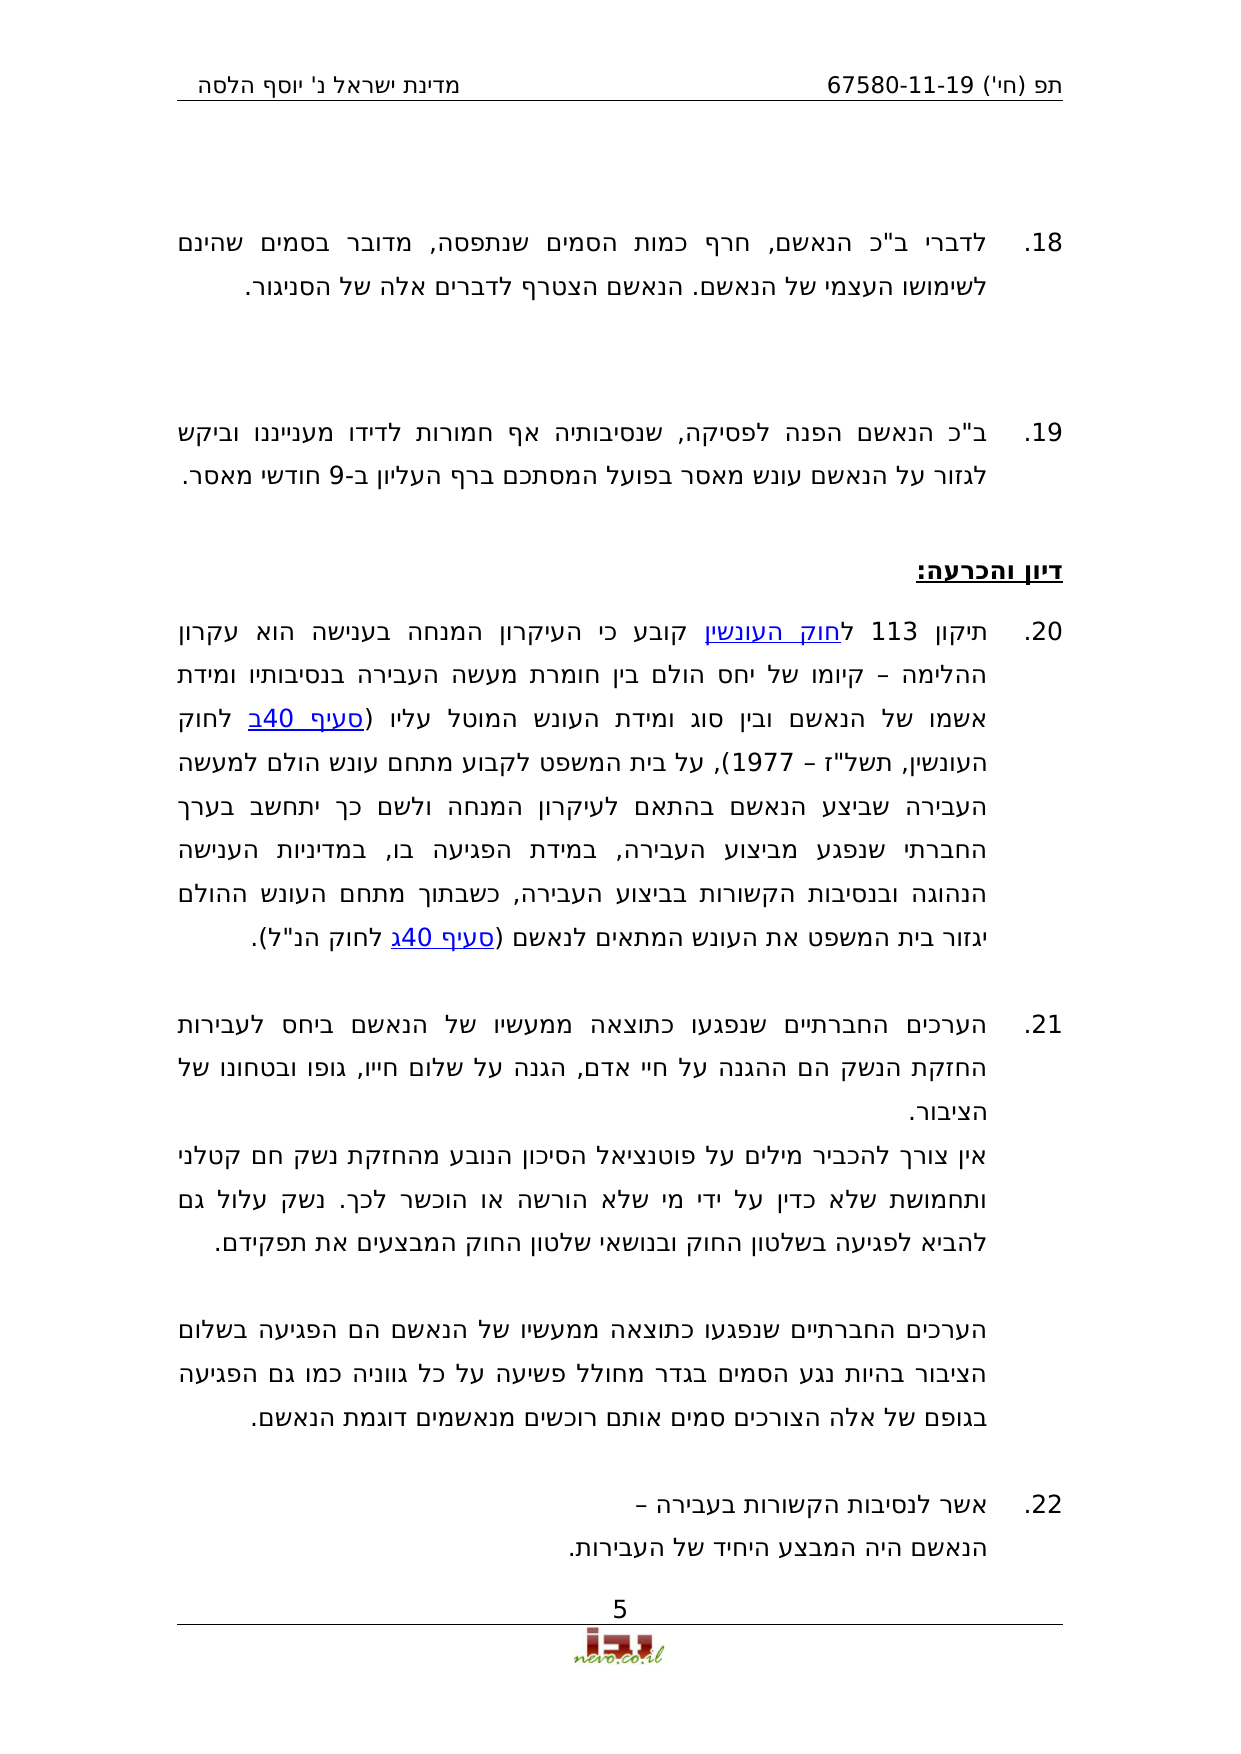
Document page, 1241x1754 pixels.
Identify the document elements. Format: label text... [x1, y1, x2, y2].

text אין צורך להכביר מילים על פוטנציאל הסיכון הנובע מהחזקת נשק חם קטלני ותחמושת שלא כדין על ידי מי שלא הורשה או הוכשר לכך. נשק עלול גם להביא לפגיעה בשלטון החוק ובנושאי שלטון החוק המבצעים את תפקידם. [177, 1141, 1063, 1258]
picture [574, 1627, 666, 1665]
text הערכים החברתיים שנפגעו כתוצאה ממעשיו של הנאשם הם הפגיעה בשלום הציבור בהיות נגע הסמים בגדר מחולל פשיעה על כל גווניה כמו גם הפגיעה בגופם של אלה הצורכים סמים אותם רוכשים מנאשמים דוגמת הנאשם. [177, 1316, 1063, 1432]
text 21. הערכים החברתיים שנפגעו כתוצאה ממעשיו של הנאשם ביחס לעבירות החזקת הנשק הם ההגנה על חיי אדם, הגנה על שלום חייו, גופו ובטחונו של הציבור. [177, 1010, 1063, 1127]
text 22. אשר לנסיבות הקשורות בעבירה – [177, 1490, 1063, 1519]
text הנאשם היה המבצע היחיד של העבירות. [177, 1534, 1063, 1563]
list 19. ב"כ הנאשם הפנה לפסיקה, שנסיבותיה אף חמורות לדידו מענייננו וביקש לגזור על הנאשם עונש מאסר בפועל המסתכם ברף העליון ב-9 חודשי מאסר. [177, 418, 1063, 491]
list דיון והכרעה: [177, 556, 1063, 586]
list 18. לדברי ב"כ הנאשם, חרף כמות הסמים שנתפסה, מדובר בסמים שהינם לשימושו העצמי של הנאשם. הנאשם הצטרף לדברים אלה של הסניגור. [177, 228, 1063, 301]
text 20. תיקון 113 לחוק העונשין קובע כי העיקרון המנחה בענישה הוא עקרון ההלימה – קיומו של יחס הולם בין חומרת מעשה העבירה בנסיבותיו ומידת אשמו של הנאשם ובין סוג ומידת העונש המוטל עליו (סעיף 40ב לחוק העונשין, תשל"ז – 1977), על בית המשפט לקבוע מתחם עונש הולם למעשה העבירה שביצע הנאשם בהתאם לעיקרון המנחה ולשם כך יתחשב בערך החברתי שנפגע מביצוע העבירה, במידת הפגיעה בו, במדיניות הענישה הנהוגה ובנסיבות הקשורות בביצוע העבירה, כשבתוך מתחם העונש ההולם יגזור בית המשפט את העונש המתאים לנאשם (סעיף 40ג לחוק הנ"ל). [177, 617, 1063, 952]
